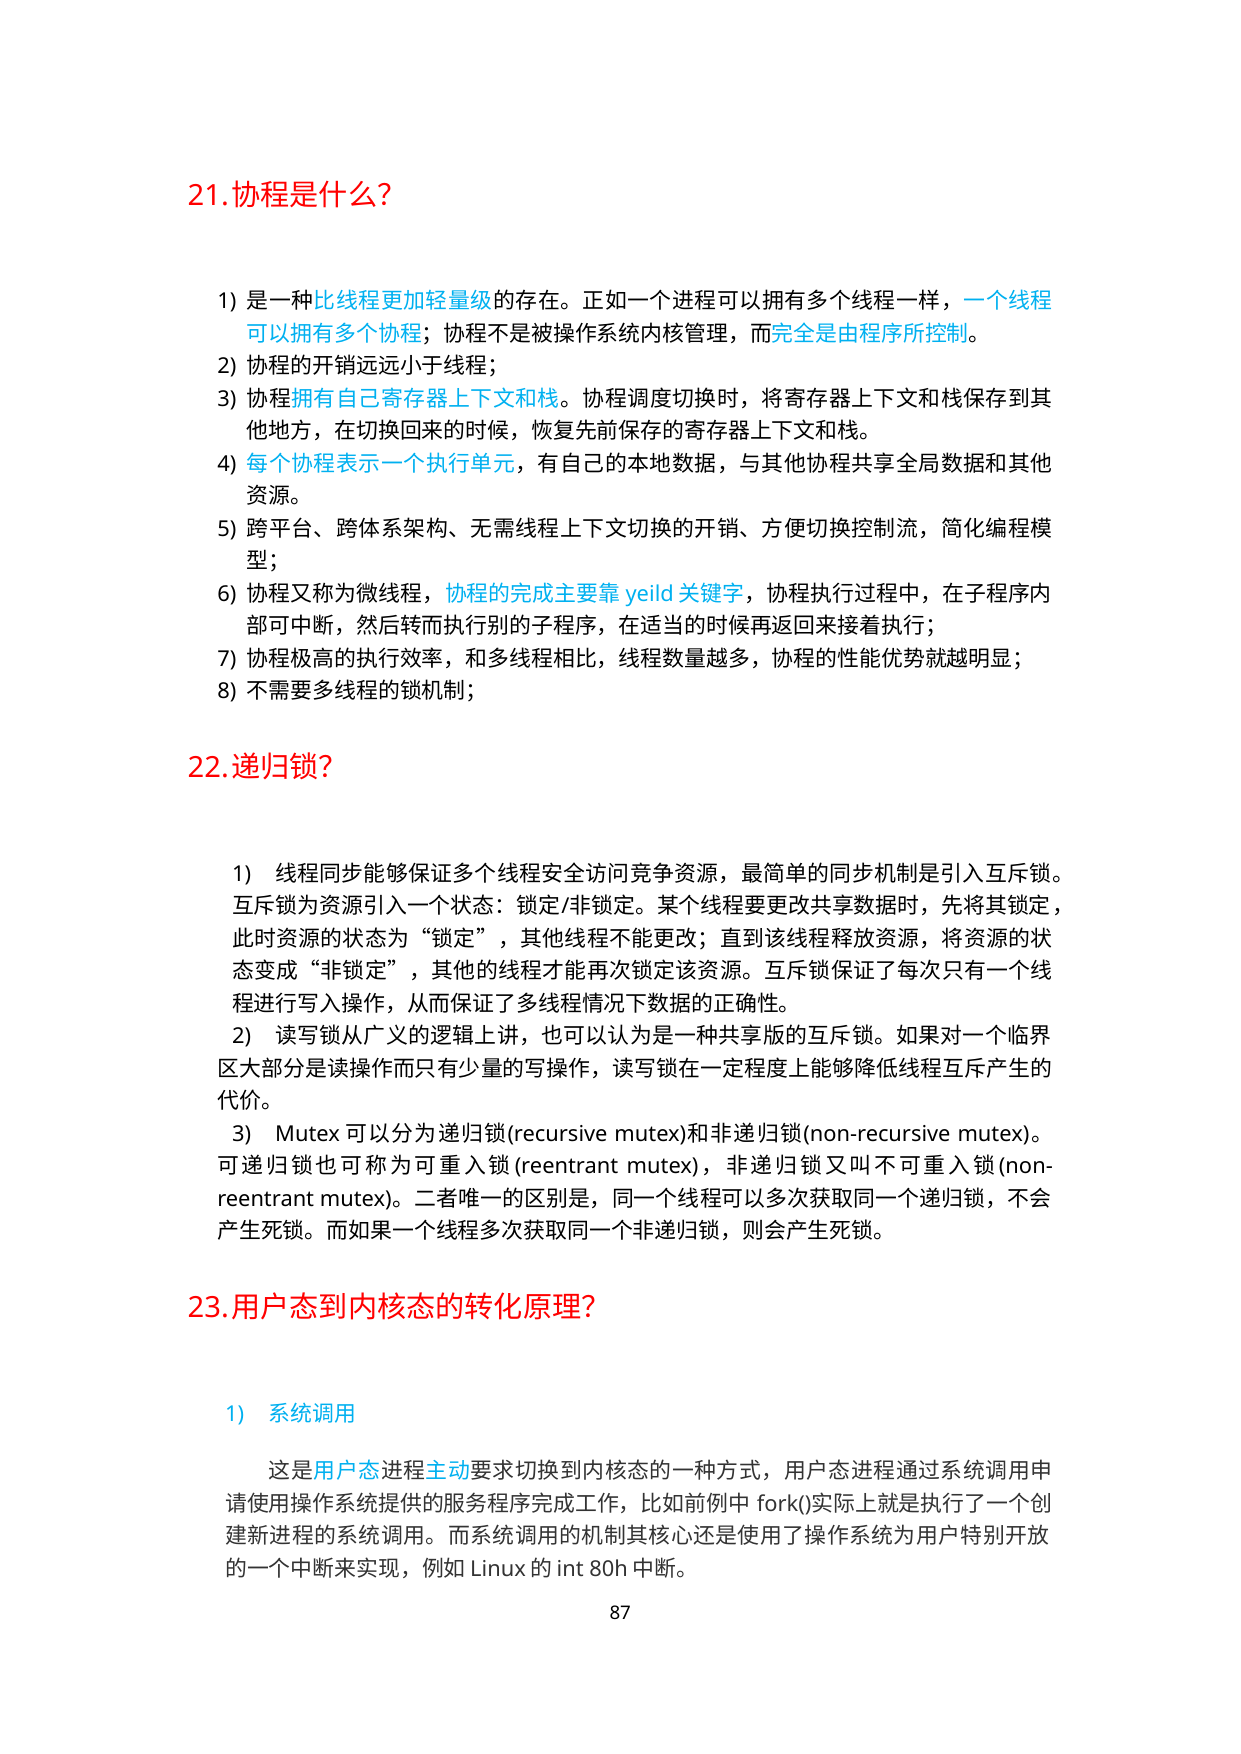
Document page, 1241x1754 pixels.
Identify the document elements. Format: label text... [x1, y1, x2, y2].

list 协程又称为微线程，协程的完成主要靠yeild关键字，协程执行过程中，在子程序内部可中断，然后转而执行别的子程序，在适当的时候再返回来接着执行； [217, 575, 1053, 640]
subtitle 协程是什么？ [187, 160, 1053, 225]
subtitle 递归锁？ [187, 732, 1053, 797]
list 系统调用 [225, 1396, 1053, 1428]
list 这是用户态进程主动要求切换到内核态的一种方式，用户态进程通过系统调用申请使用操作系统提供的服务程序完成工作，比如前例中fork()实际上就是执行了一个创建新进程的系统调用。而系统调用的机制其核心还是使用了操作系统为用户特别开放的一个中断来实现，例如Linux的int 80h中断。 [225, 1453, 1053, 1488]
list 是一种比线程更加轻量级的存在。正如一个进程可以拥有多个线程一样，一个线程可以拥有多个协程；协程不是被操作系统内核管理，而完全是由程序所控制。 [217, 283, 1053, 348]
list 协程拥有自己寄存器上下文和栈。协程调度切换时，将寄存器上下文和栈保存到其他地方，在切换回来的时候，恢复先前保存的寄存器上下文和栈。 [217, 380, 1053, 445]
list 跨平台、跨体系架构、无需线程上下文切换的开销、方便切换控制流，简化编程模型； [217, 510, 1053, 575]
list Mutex可以分为递归锁(recursive mutex)和非递归锁(non-recursive mutex)。可递归锁也可称为可重入锁(reentrant mutex)，非递归锁又叫不可重入锁(non-reentrant mutex)。二者唯一的区别是，同一个线程可以多次获取同一个递归锁，不会产生死锁。而如果一个线程多次获取同一个非递归锁，则会产生死锁。 [217, 1115, 1053, 1245]
list 协程的开销远远小于线程； [217, 348, 1053, 380]
list 每个协程表示一个执行单元，有自己的本地数据，与其他协程共享全局数据和其他资源。 [217, 445, 1053, 510]
list 读写锁从广义的逻辑上讲，也可以认为是一种共享版的互斥锁。如果对一个临界区大部分是读操作而只有少量的写操作，读写锁在一定程度上能够降低线程互斥产生的代价。 [217, 1018, 1053, 1115]
list 线程同步能够保证多个线程安全访问竞争资源，最简单的同步机制是引入互斥锁。互斥锁为资源引入一个状态：锁定/非锁定。某个线程要更改共享数据时，先将其锁定，此时资源的状态为“锁定”，其他线程不能更改；直到该线程释放资源，将资源的状态变成“非锁定”，其他的线程才能再次锁定该资源。互斥锁保证了每次只有一个线程进行写入操作，从而保证了多线程情况下数据的正确性。 [232, 855, 1053, 1018]
list 这是用户态进程主动要求切换到内核态的一种方式，用户态进程通过系统调用申请使用操作系统提供的服务程序完成工作，比如前例中fork()实际上就是执行了一个创建新进程的系统调用。而系统调用的机制其核心还是使用了操作系统为用户特别开放的一个中断来实现，例如Linux的int 80h中断。 [225, 1550, 1053, 1583]
list 不需要多线程的锁机制； [217, 673, 1053, 705]
list 协程极高的执行效率，和多线程相比，线程数量越多，协程的性能优势就越明显； [217, 640, 1053, 673]
subtitle 用户态到内核态的转化原理？ [187, 1272, 1053, 1337]
